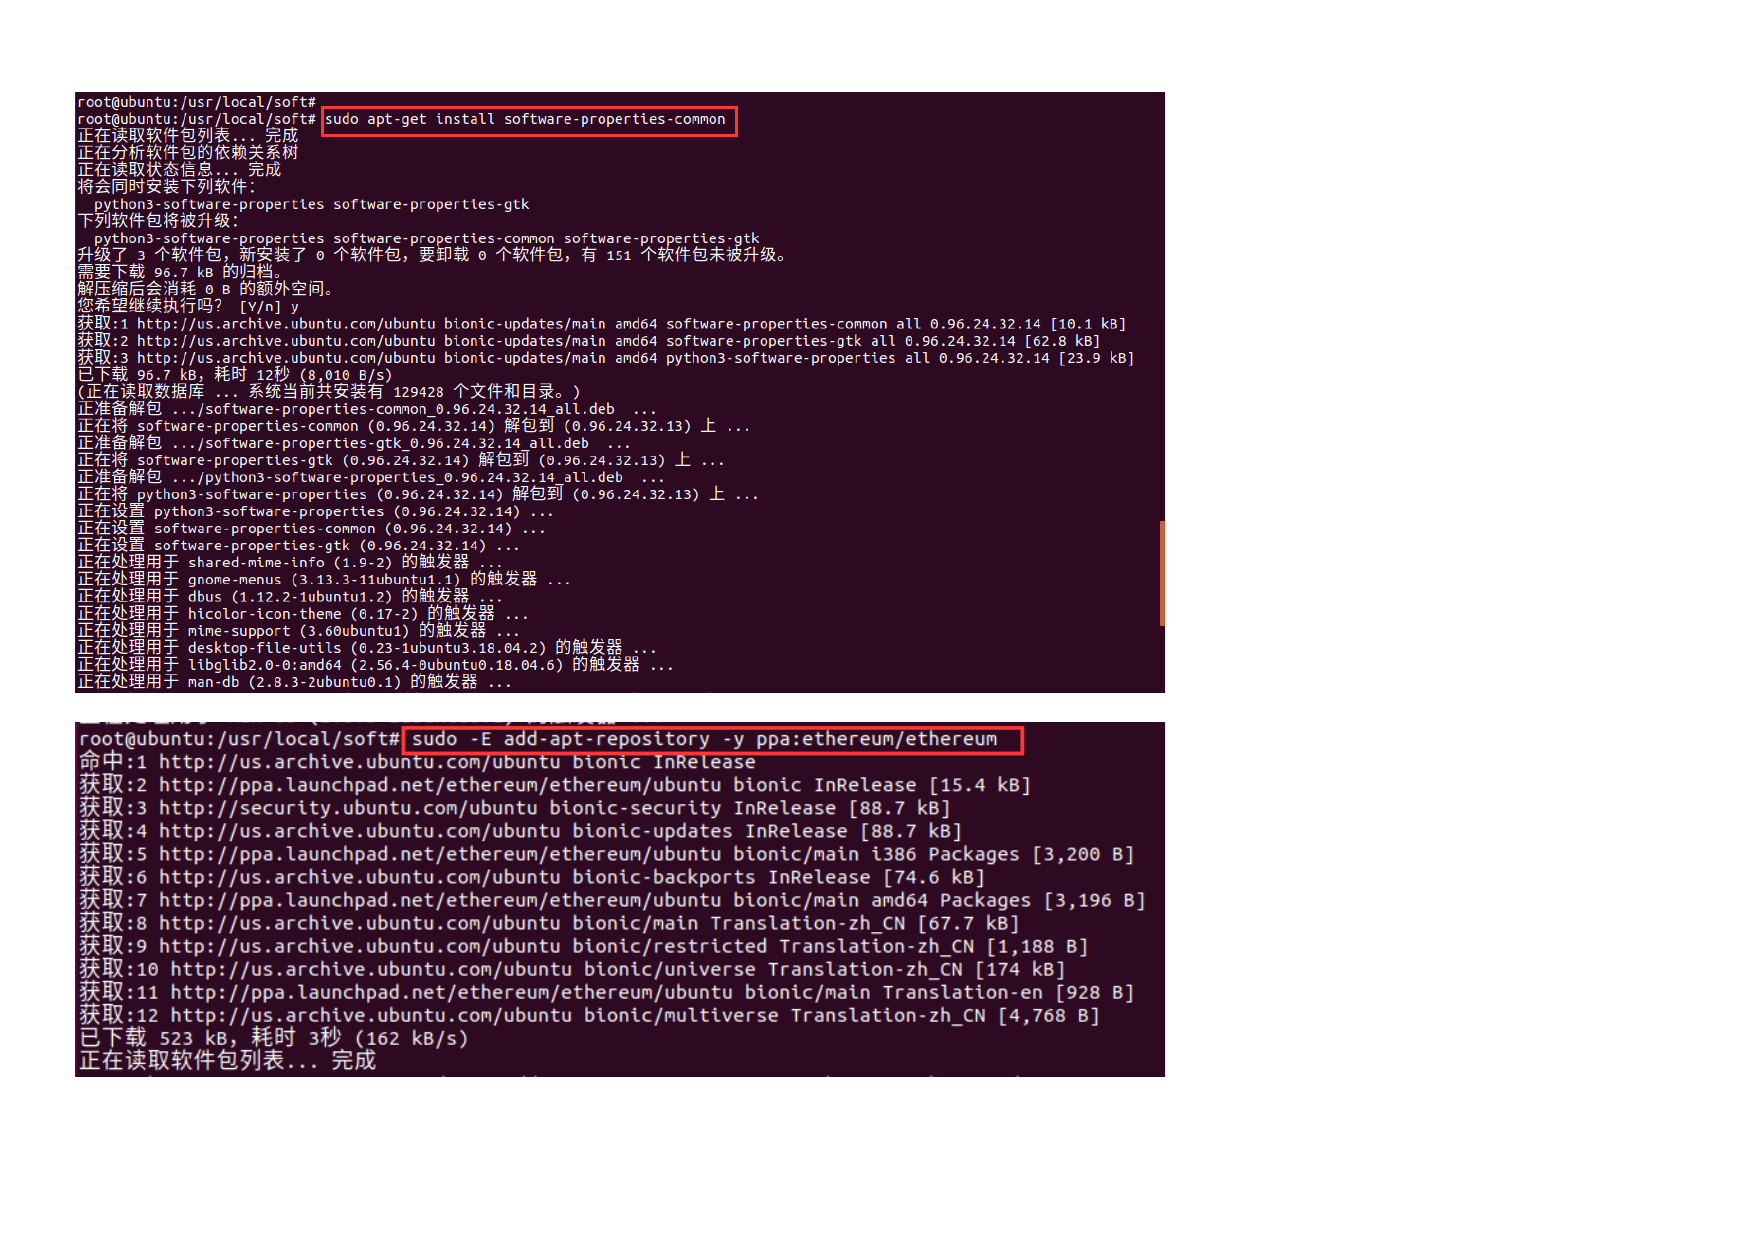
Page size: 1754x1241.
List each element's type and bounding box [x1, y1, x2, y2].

picture [75, 92, 1166, 693]
picture [75, 722, 1166, 1077]
